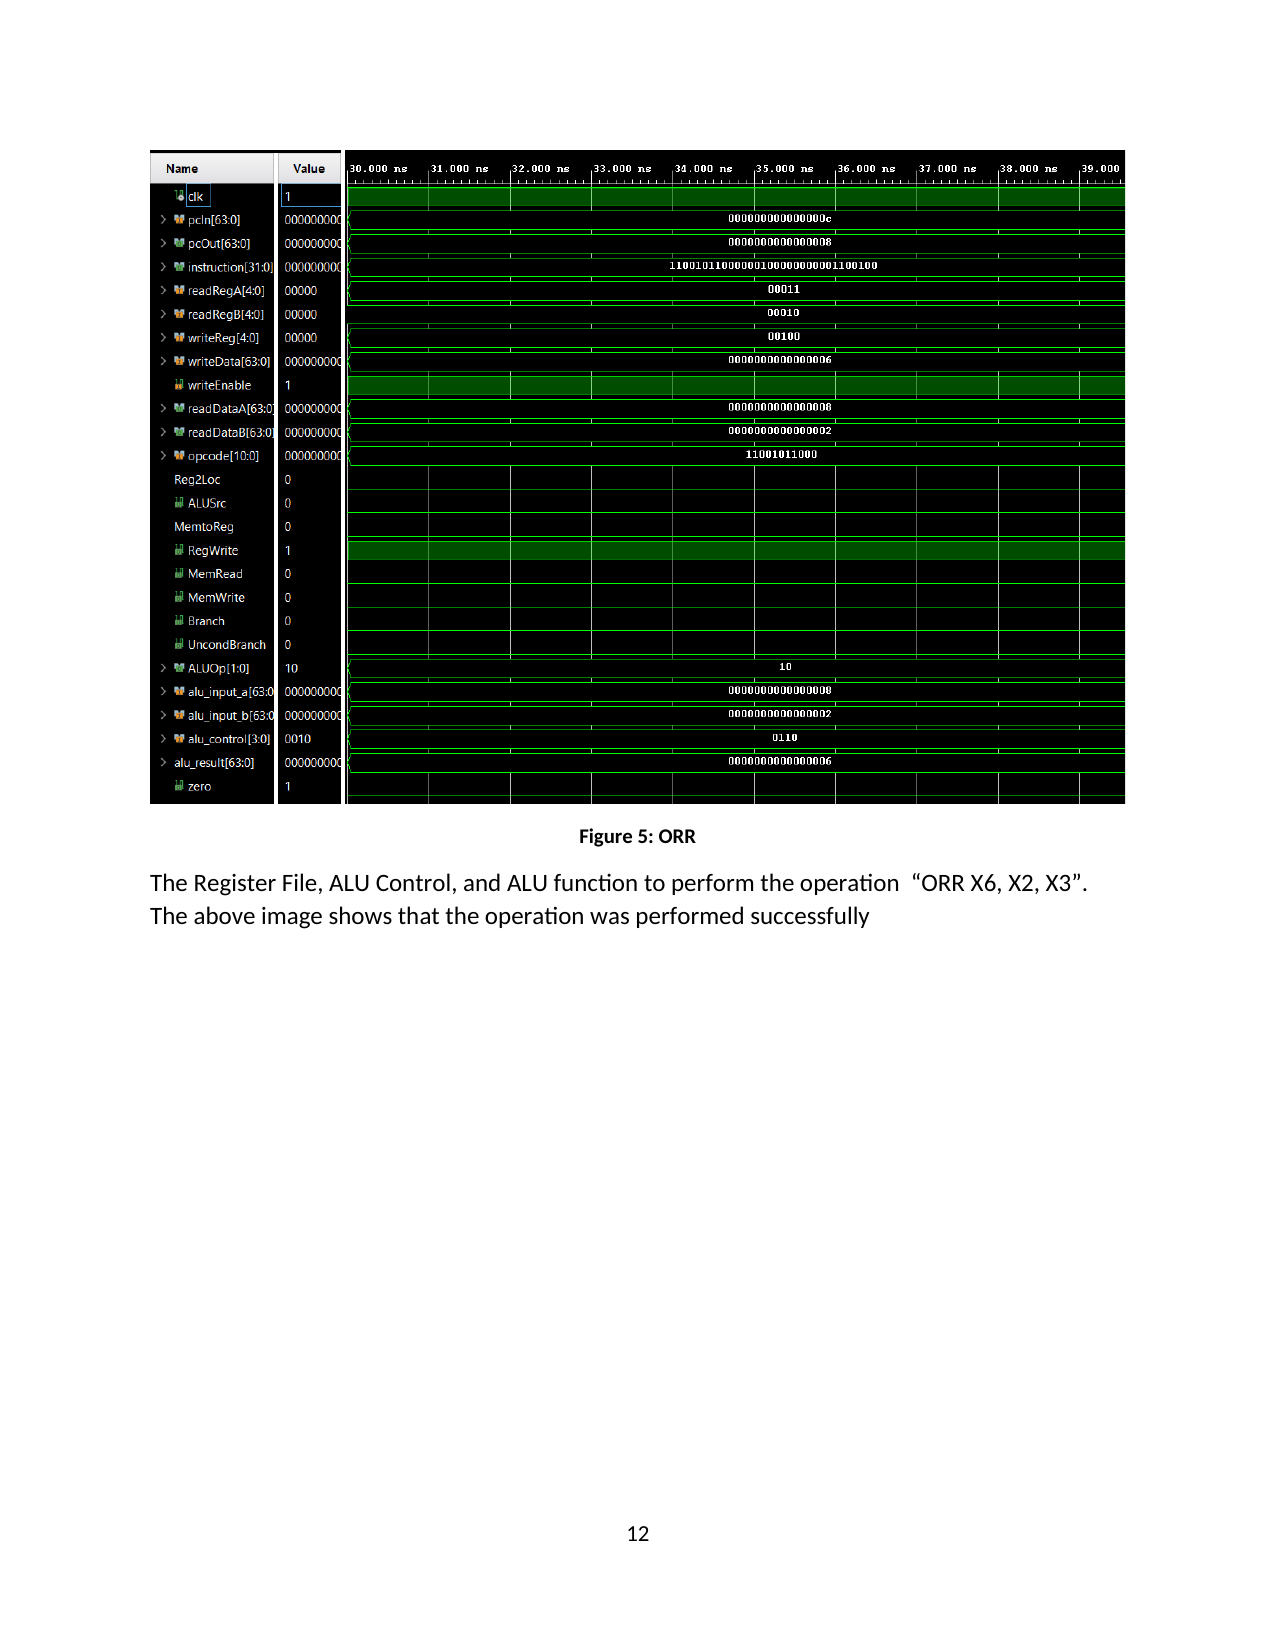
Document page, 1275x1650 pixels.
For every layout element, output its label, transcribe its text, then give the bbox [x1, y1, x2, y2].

text The Register File, ALU Control, and ALU function to perform the operation “ORR X6, X2, X3”. The above image shows that the operation was performed successfully [150, 867, 1125, 930]
picture [150, 150, 1125, 804]
text Figure 5: ORR [150, 823, 1125, 848]
